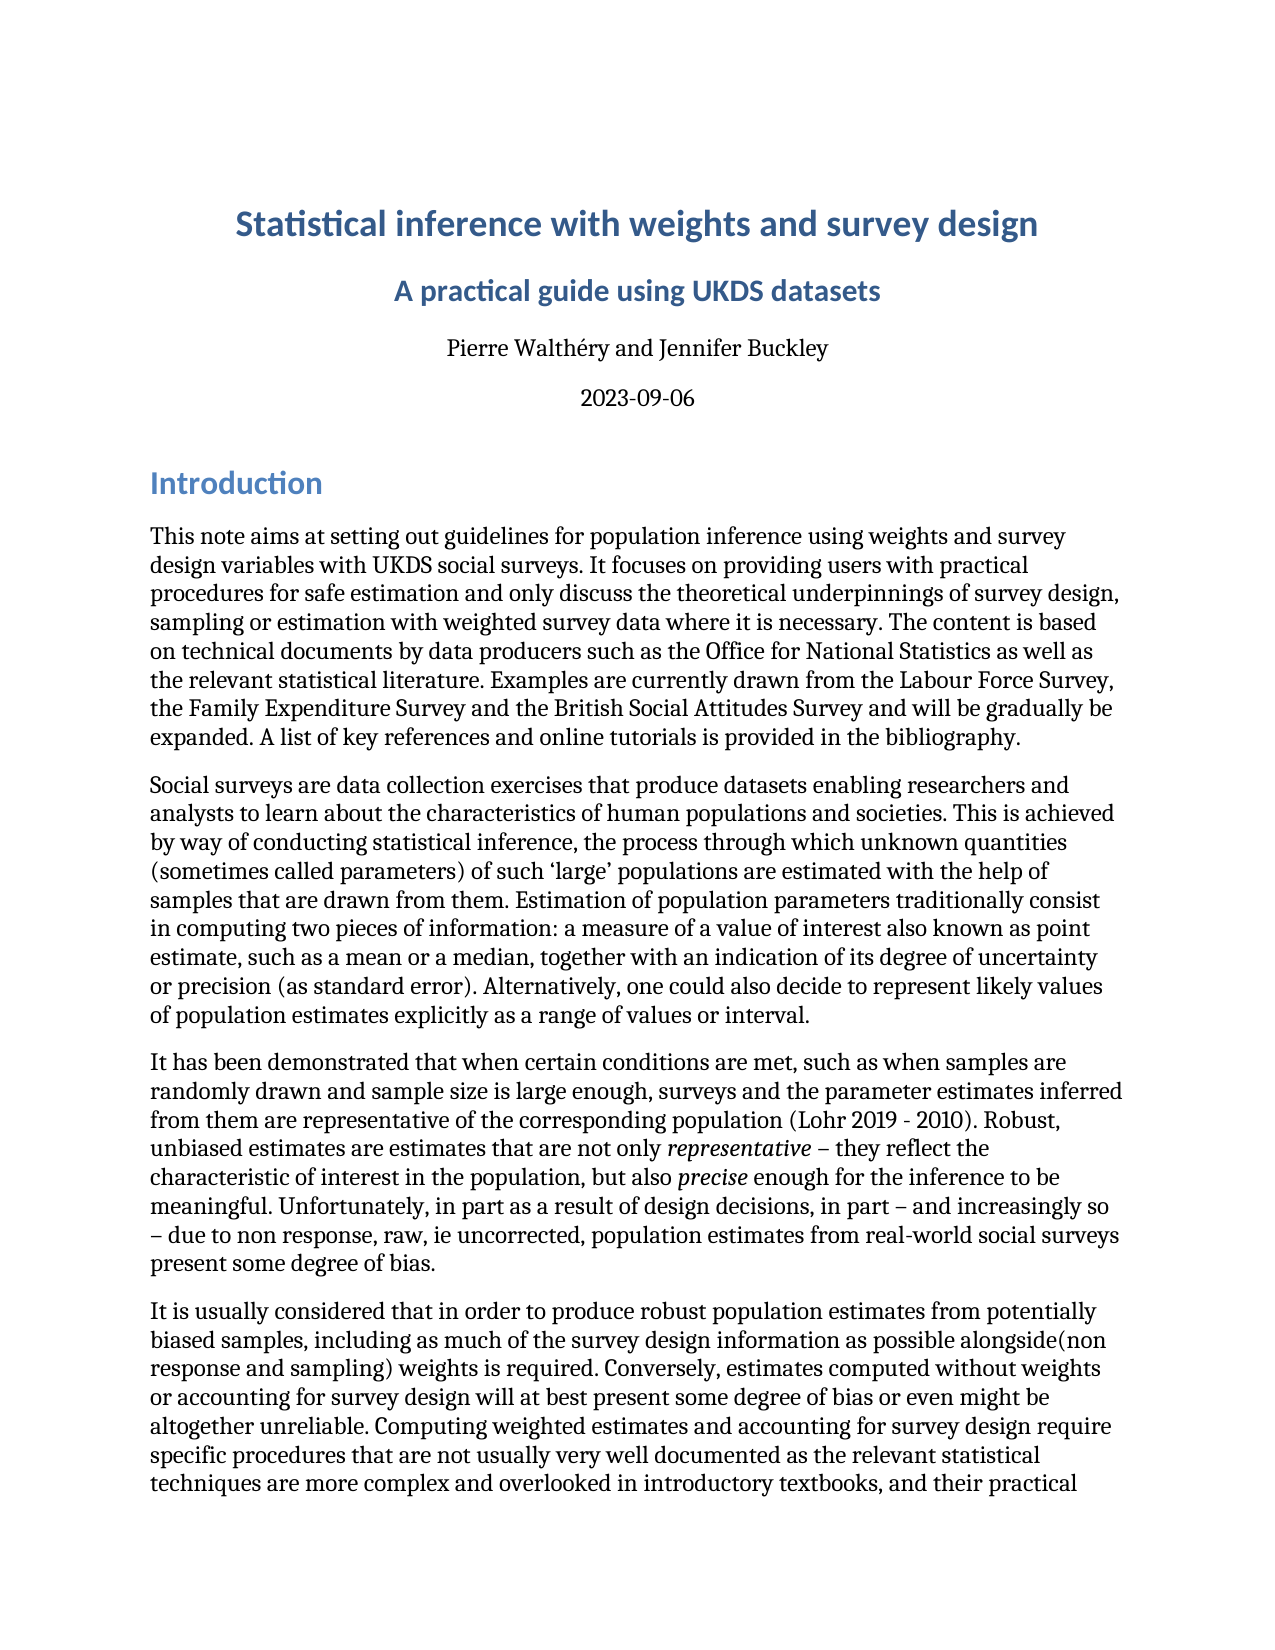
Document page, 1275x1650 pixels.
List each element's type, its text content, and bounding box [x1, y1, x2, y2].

text Pierre Walthéry and Jennifer Buckley [150, 334, 1125, 363]
text 2023-09-06 [150, 383, 1125, 412]
subtitle A practical guide using UKDS datasets [150, 271, 1125, 309]
title Statistical inference with weights and survey design [150, 200, 1125, 246]
subtitle Introduction [150, 462, 1125, 503]
text It has been demonstrated that when certain conditions are met, such as when samples are randomly drawn and sample size is large enough, surveys and the parameter estimates inferred from them are representative of the corresponding population (Lohr 2019 - 2010). Robust, unbiased estimates are estimates that are not only representative – they reflect the characteristic of interest in the population, but also precise enough for the inference to be meaningful. Unfortunately, in part as a result of design decisions, in part – and increasingly so – due to non response, raw, ie uncorrected, population estimates from real-world social surveys present some degree of bias. [150, 1048, 1125, 1278]
text Social surveys are data collection exercises that produce datasets enabling researchers and analysts to learn about the characteristics of human populations and societies. This is achieved by way of conducting statistical inference, the process through which unknown quantities (sometimes called parameters) of such ‘large’ populations are estimated with the help of samples that are drawn from them. Estimation of population parameters traditionally consist in computing two pieces of information: a measure of a value of interest also known as point estimate, such as a mean or a median, together with an indication of its degree of uncertainty or precision (as standard error). Alternatively, one could also decide to represent likely values of population estimates explicitly as a range of values or interval. [150, 771, 1125, 1029]
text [150, 1297, 1125, 1498]
text This note aims at setting out guidelines for population inference using weights and survey design variables with UKDS social surveys. It focuses on providing users with practical procedures for safe estimation and only discuss the theoretical underpinnings of survey design, sampling or estimation with weighted survey data where it is necessary. The content is based on technical documents by data producers such as the Office for National Statistics as well as the relevant statistical literature. Examples are currently drawn from the Labour Force Survey, the Family Expenditure Survey and the British Social Attitudes Survey and will be gradually be expanded. A list of key references and online tutorials is provided in the bibliography. [150, 522, 1125, 752]
